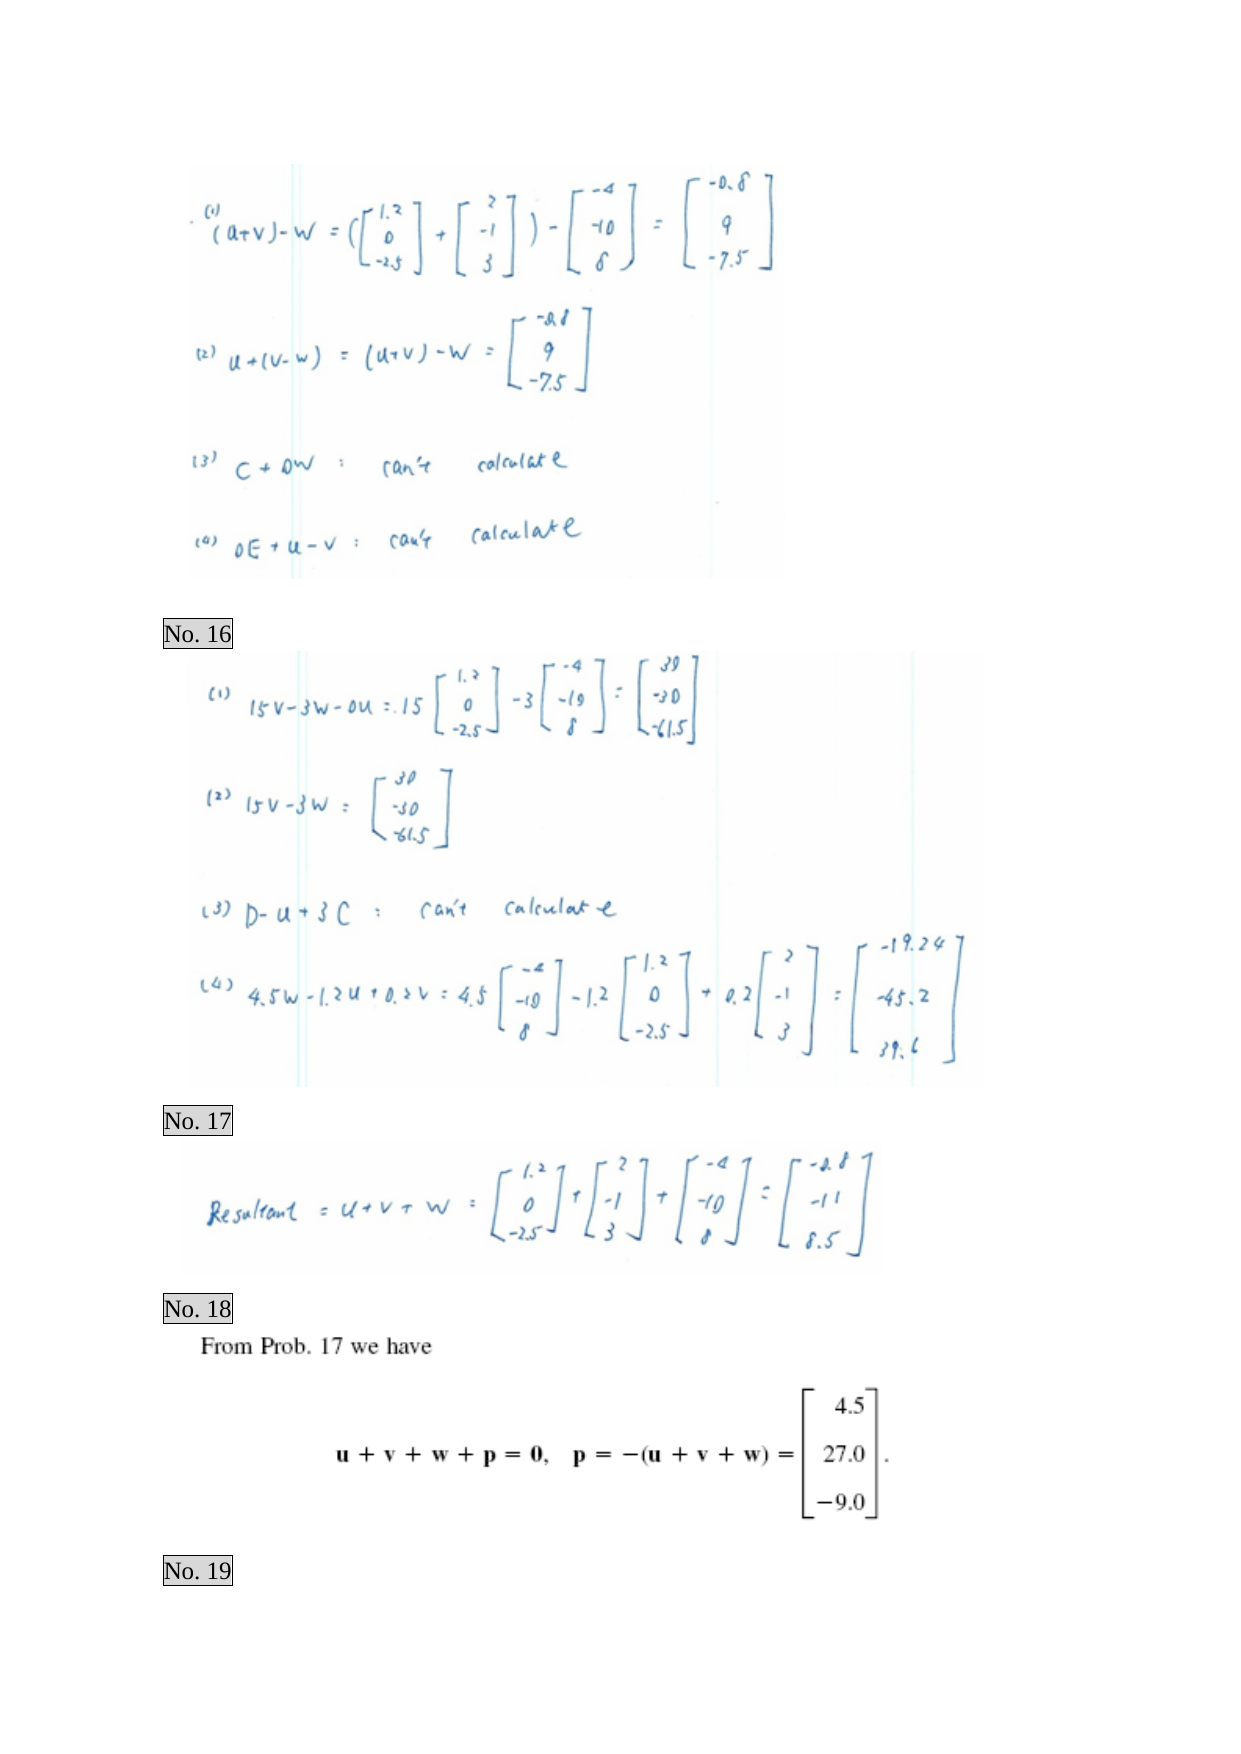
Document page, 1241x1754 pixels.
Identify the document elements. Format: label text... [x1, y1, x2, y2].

text No. 19 [162, 1552, 1053, 1589]
text No. 16 [162, 614, 1053, 652]
picture [187, 651, 985, 1087]
picture [181, 1139, 882, 1274]
picture [187, 164, 785, 579]
text No. 18 [162, 1289, 1053, 1327]
text No. 17 [162, 1102, 1053, 1139]
